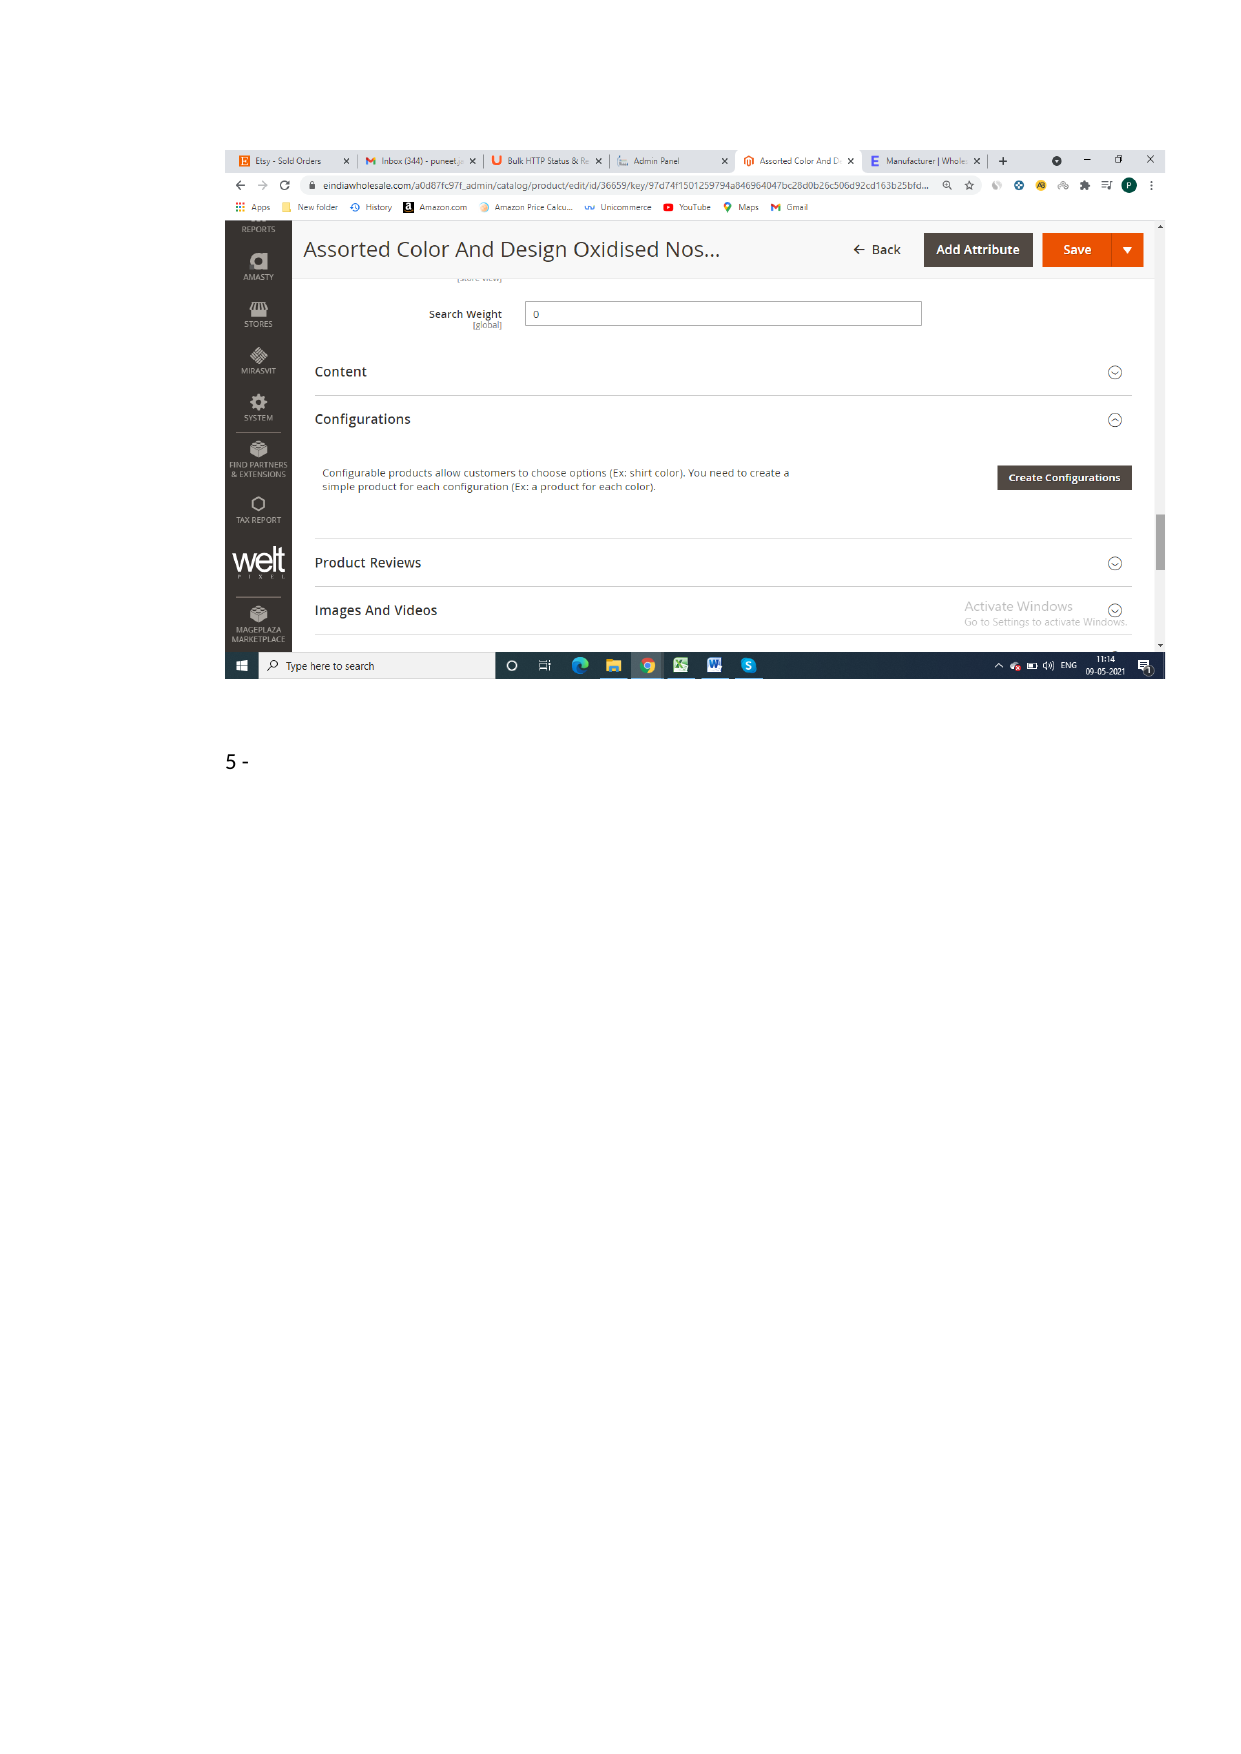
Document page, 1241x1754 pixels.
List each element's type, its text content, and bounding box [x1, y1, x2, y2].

list 5 - [225, 747, 1090, 775]
picture [225, 150, 1166, 679]
